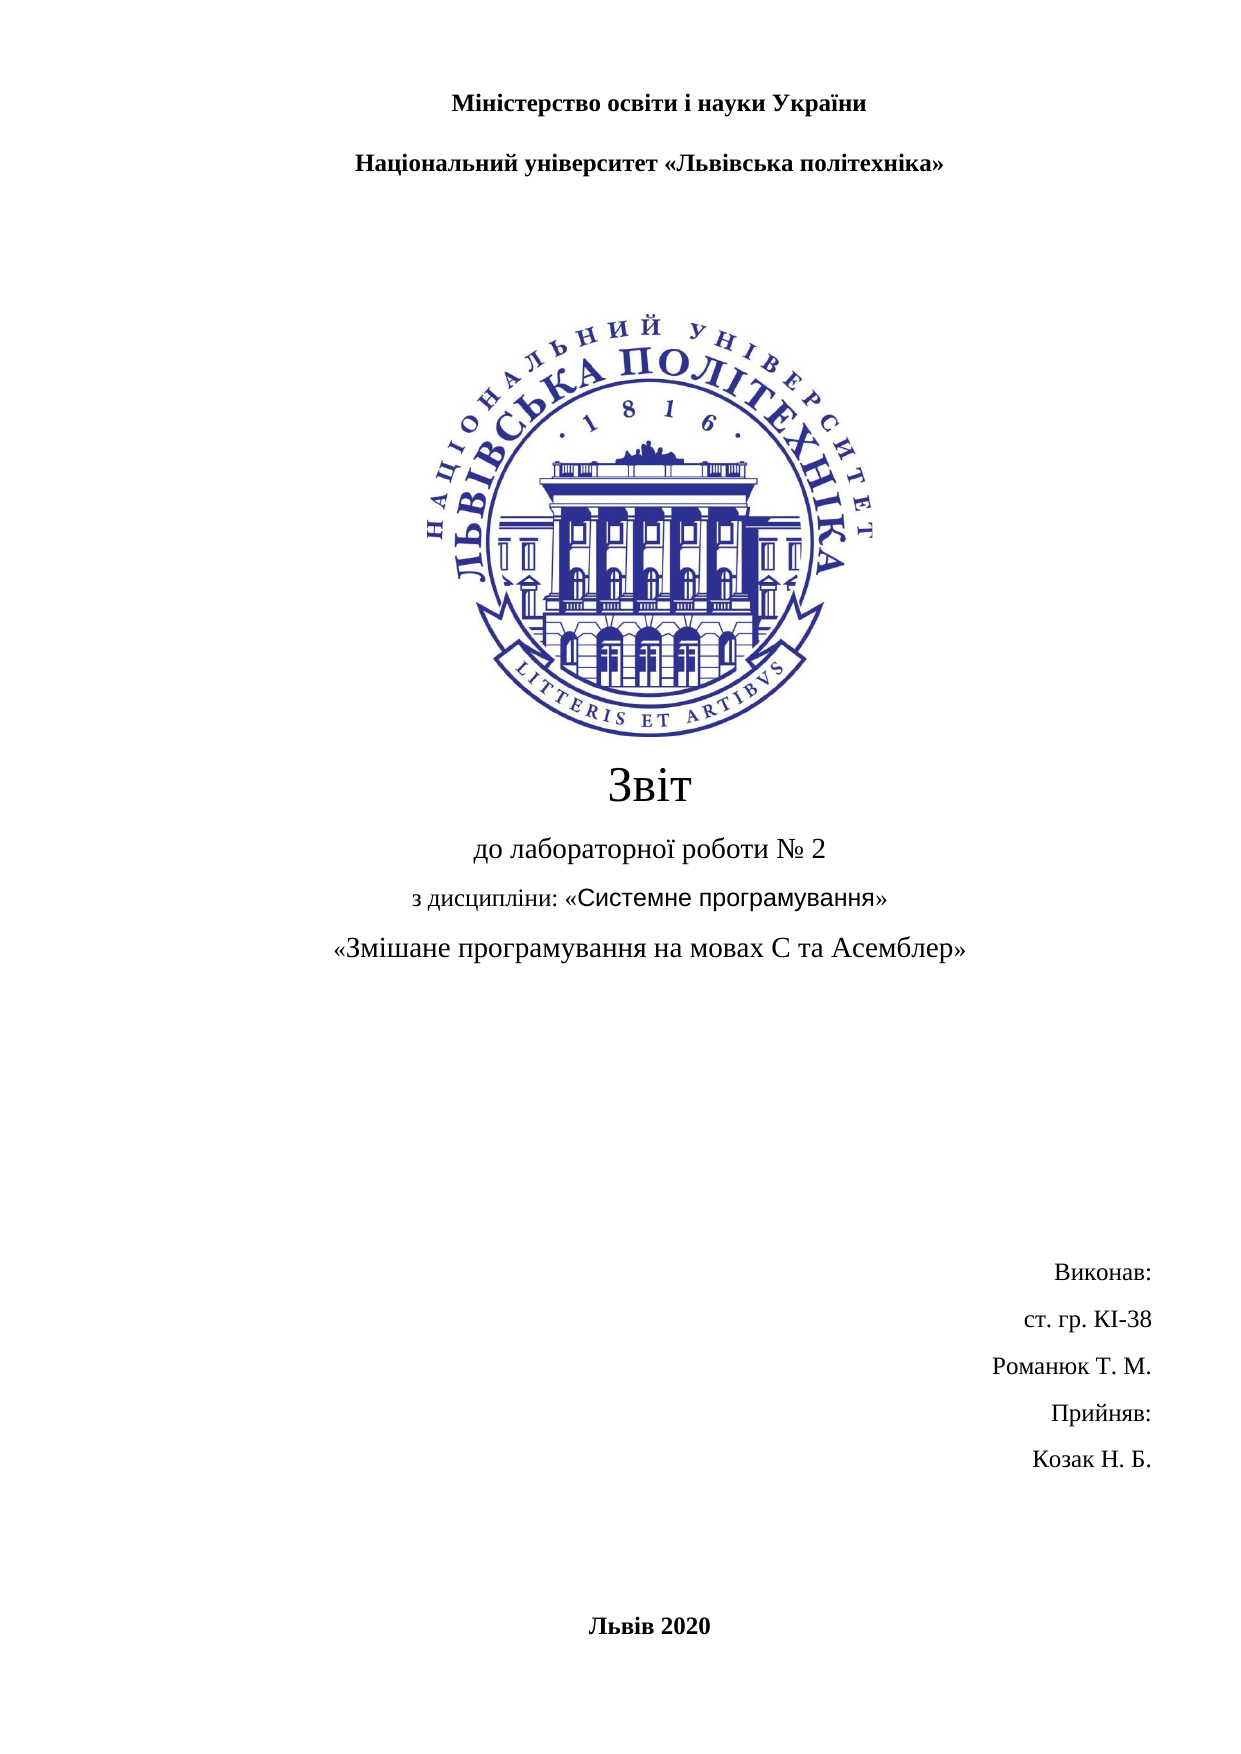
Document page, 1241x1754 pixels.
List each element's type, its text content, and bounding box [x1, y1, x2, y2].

text Звіт [148, 754, 1152, 812]
text ст. гр. КІ-38 [148, 1304, 1152, 1333]
text Національний університет «Львівська політехніка» [148, 148, 1152, 177]
text Міністерство освіти і науки України [221, 88, 1152, 117]
text Виконав: [148, 1257, 1152, 1286]
text з дисципліни: «Системне програмування» [148, 883, 1152, 912]
text Прийняв: [148, 1398, 1152, 1427]
picture [427, 314, 873, 737]
text до лабораторної роботи № 2 [148, 832, 1152, 865]
text Козак Н. Б. [148, 1444, 1152, 1473]
text «Змішане програмування на мовах С та Асемблер» [148, 930, 1152, 964]
text Львів 2020 [148, 1611, 1152, 1640]
text Романюк Т. М. [148, 1351, 1152, 1380]
